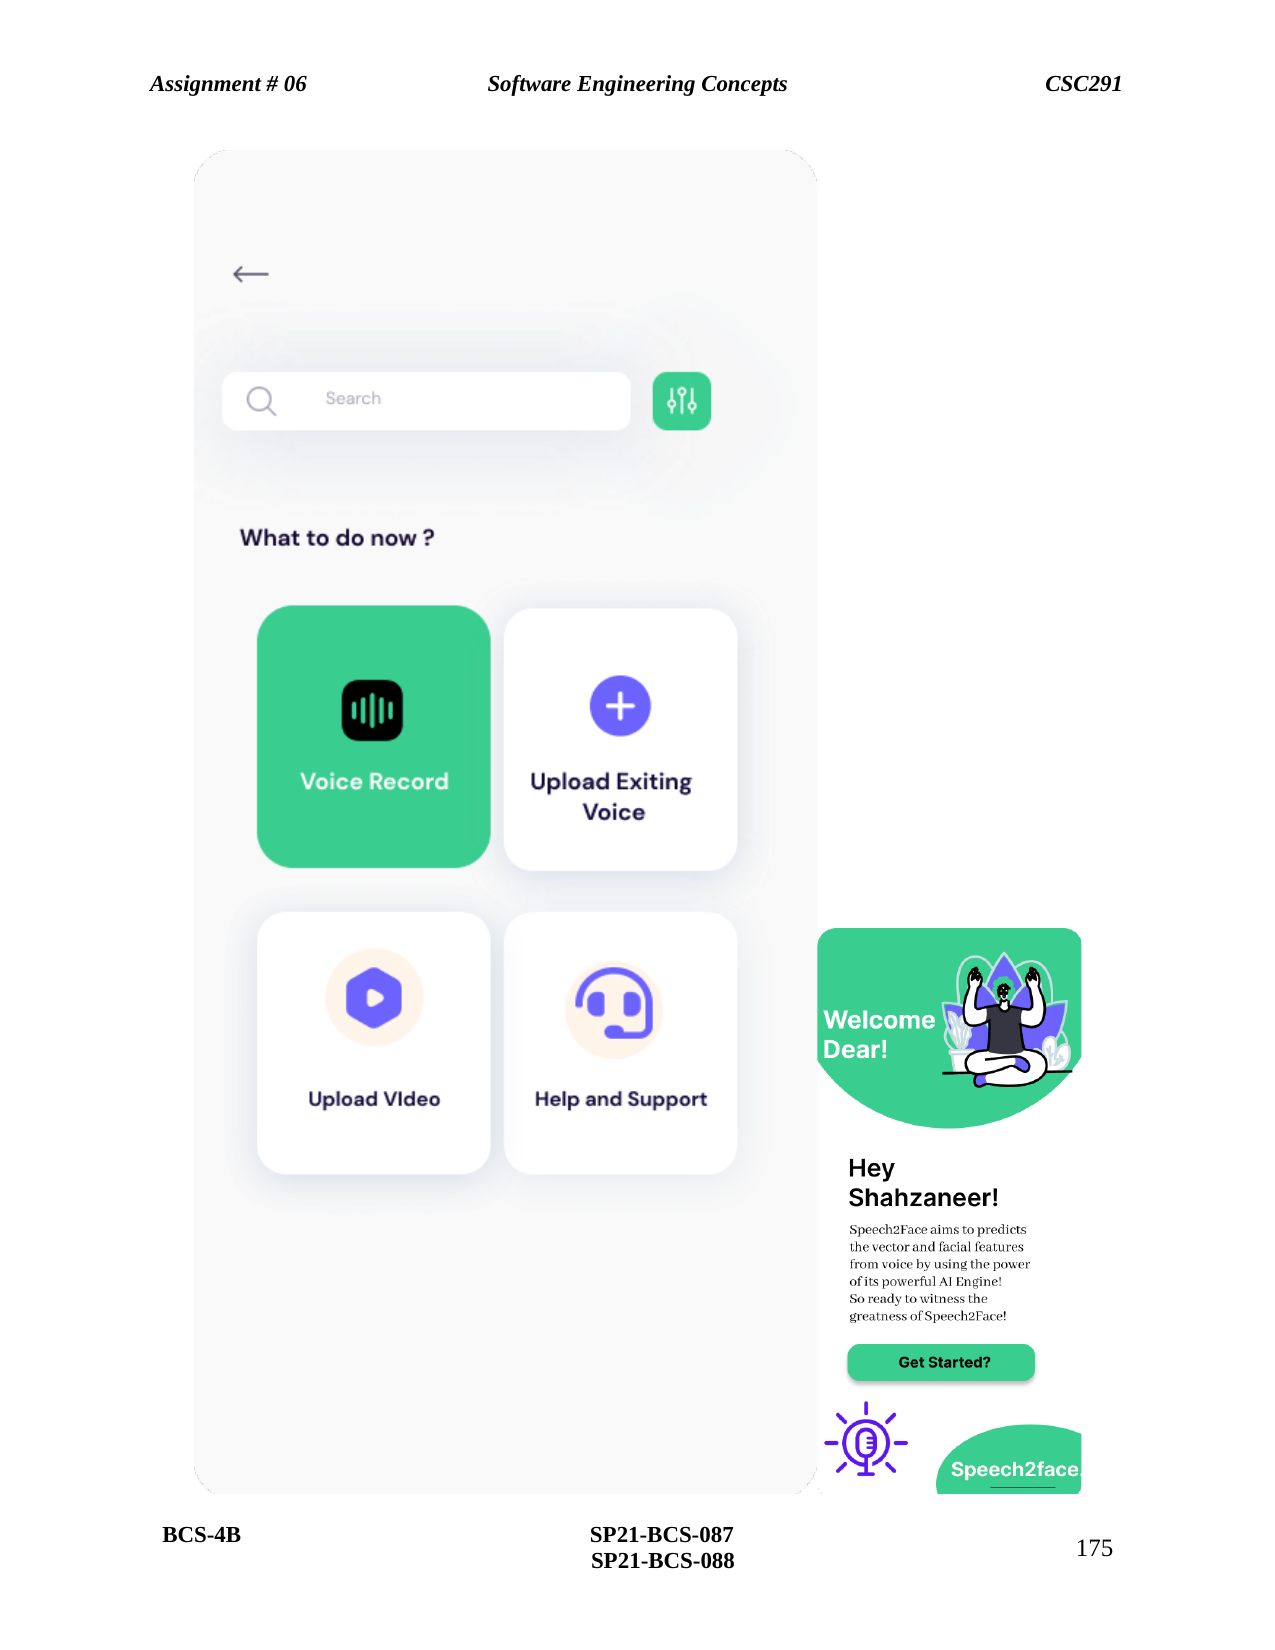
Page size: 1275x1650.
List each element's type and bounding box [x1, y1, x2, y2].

picture [193, 150, 1082, 1494]
